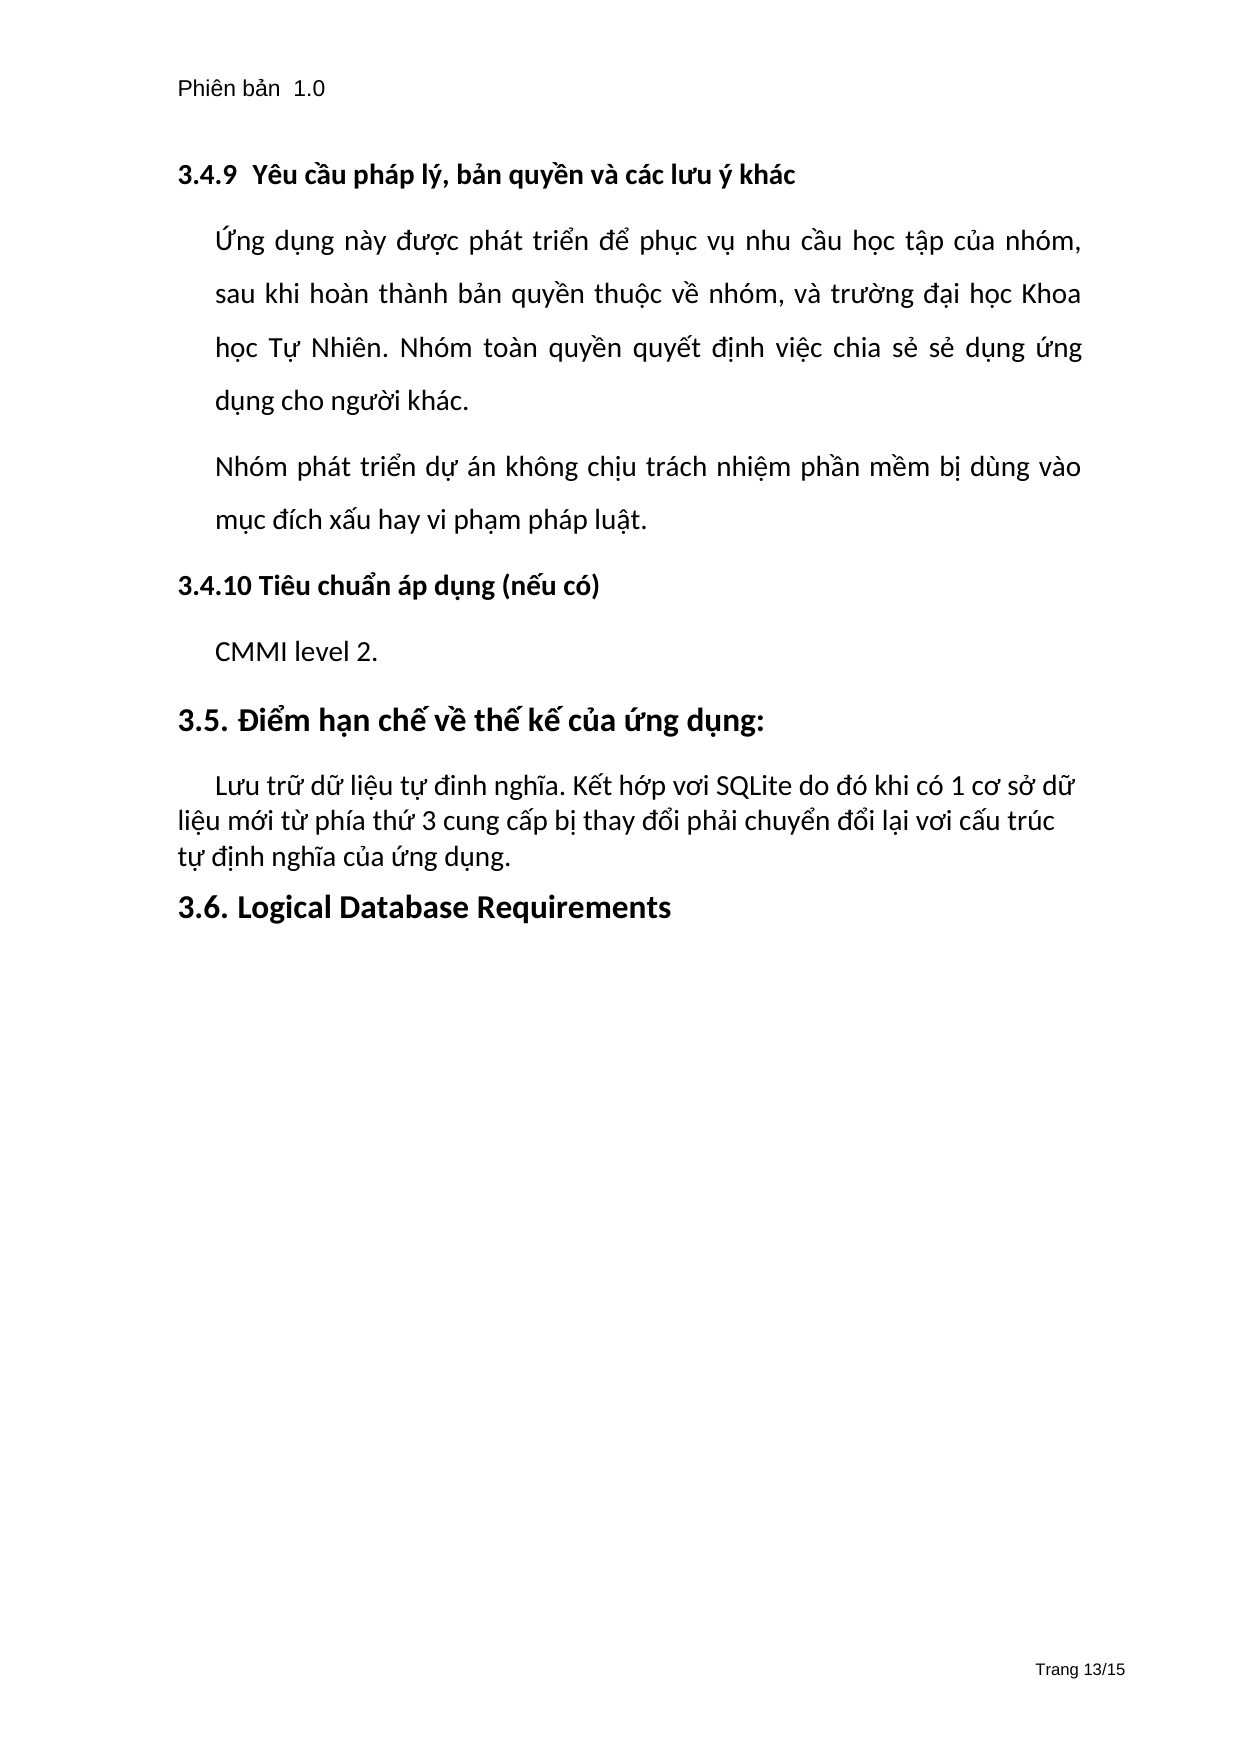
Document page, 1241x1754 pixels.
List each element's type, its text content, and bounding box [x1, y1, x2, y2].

text CMMI level 2. [215, 633, 1083, 669]
subtitle Yêu cầu pháp lý, bản quyền và các lưu ý khác [177, 156, 1083, 191]
text Nhóm phát triển dự án không chịu trách nhiệm phần mềm bị dùng vào mục đích xấu hay vi phạm pháp luật. [215, 448, 1083, 537]
subtitle Điểm hạn chế về thế kế của ứng dụng: [177, 699, 1083, 740]
subtitle Logical Database Requirements [177, 886, 1083, 927]
text Lưu trữ dữ liệu tự đinh nghĩa. Kết hớp vơi SQLite do đó khi có 1 cơ sở dữ liệu mới từ phía thứ 3 cung cấp bị thay đổi phải chuyển đổi lại vơi cấu trúc tự định nghĩa của ứng dụng. [177, 767, 1083, 873]
text Ứng dụng này được phát triển để phục vụ nhu cầu học tập của nhóm, sau khi hoàn thành bản quyền thuộc về nhóm, và trường đại học Khoa học Tự Nhiên. Nhóm toàn quyền quyết định việc chia sẻ sẻ dụng ứng dụng cho người khác. [215, 222, 1083, 418]
subtitle Tiêu chuẩn áp dụng (nếu có) [177, 567, 1083, 603]
